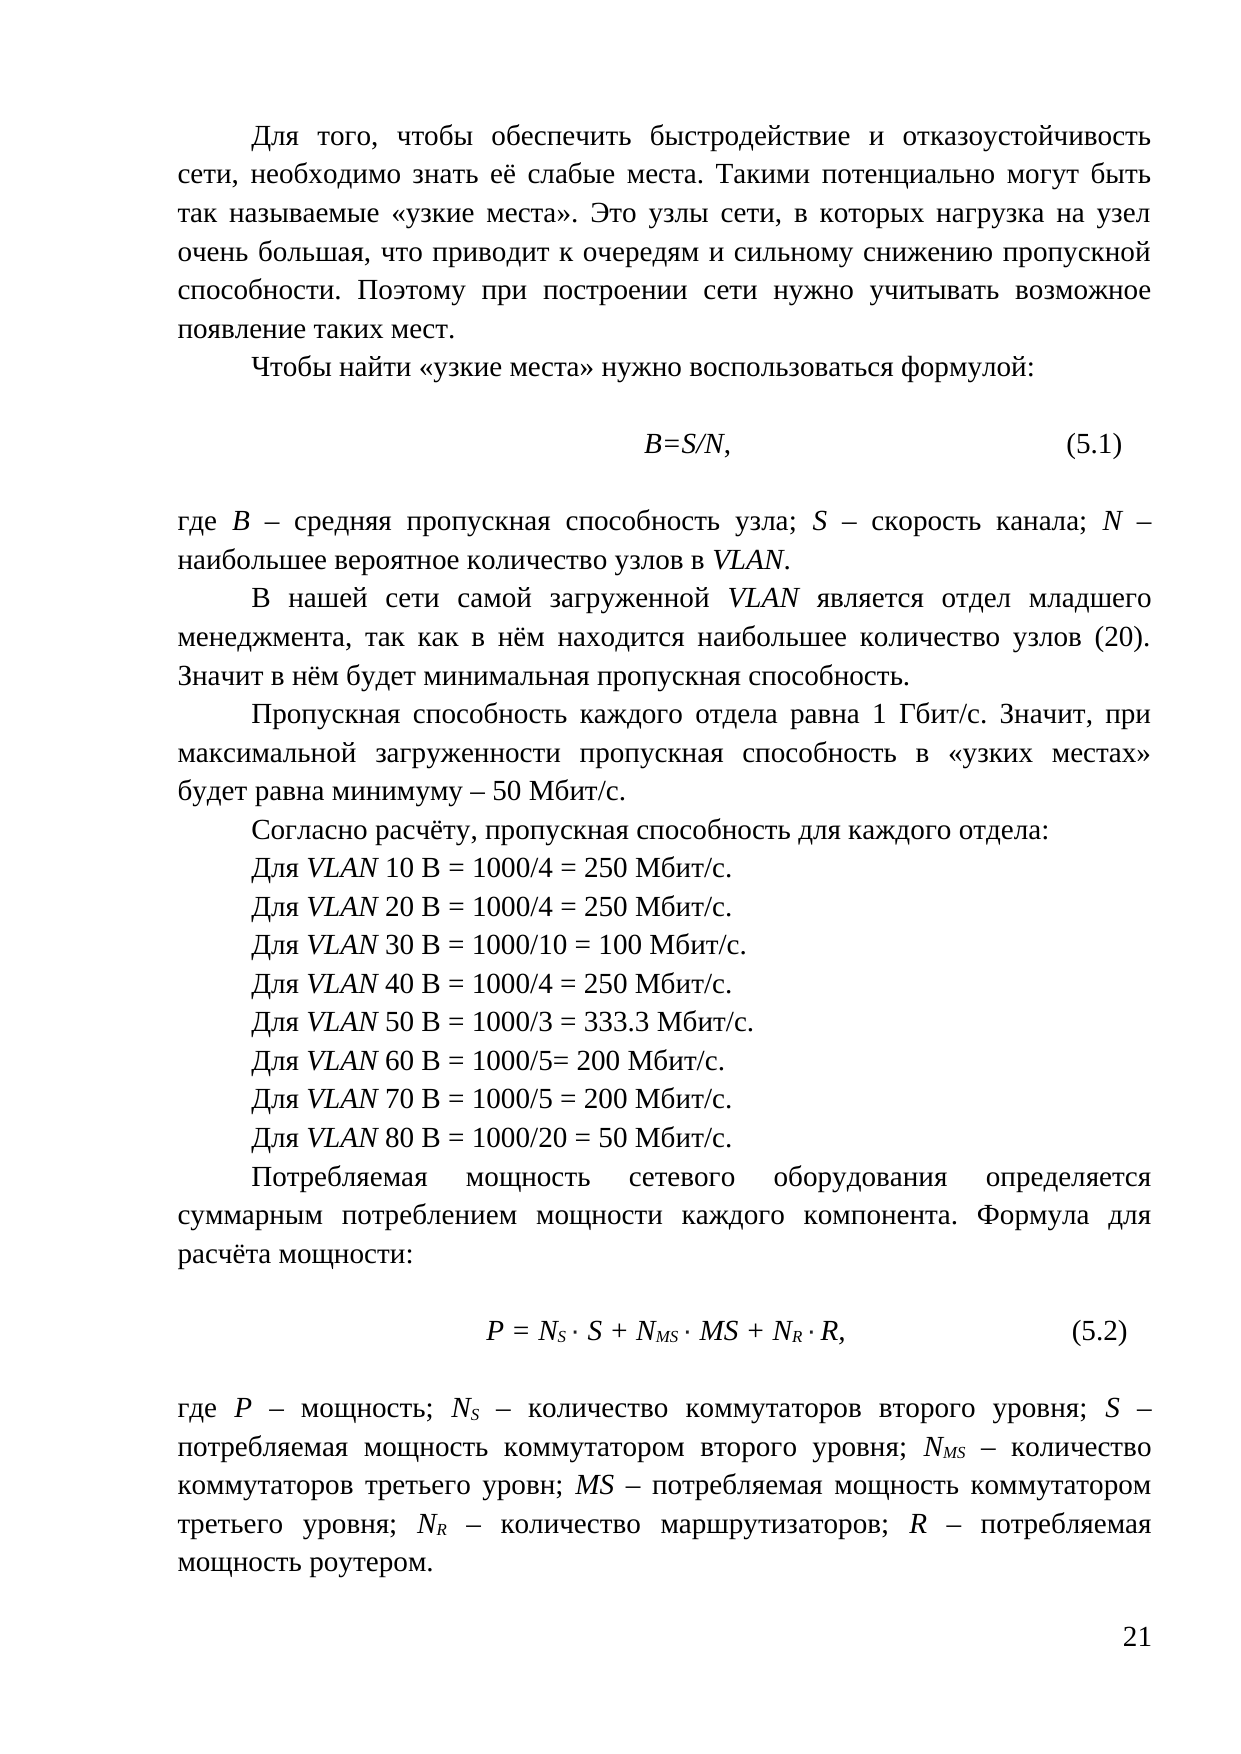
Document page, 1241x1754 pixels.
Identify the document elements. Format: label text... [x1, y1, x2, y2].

text Для VLAN 30 В = 1000/10 = 100 Мбит/с. [177, 927, 1152, 961]
text В нашей сети самой загруженной VLAN является отдел младшего менеджмента, так как в нём находится наибольшее количество узлов (20). Значит в нём будет минимальная пропускная способность. [177, 581, 1152, 691]
text Пропускная способность каждого отдела равна 1 Гбит/с. Значит, при максимальной загруженности пропускная способность в «узких местах» будет равна минимуму – 50 Мбит/с. [177, 696, 1152, 807]
text Для того, чтобы обеспечить быстродействие и отказоустойчивость сети, необходимо знать её слабые места. Такими потенциально могут быть так называемые «узкие места». Это узлы сети, в которых нагрузка на узел очень большая, что приводит к очередям и сильному снижению пропускной способности. Поэтому при построении сети нужно учитывать возможное появление таких мест. [177, 118, 1152, 344]
text Для VLAN 60 В = 1000/5= 200 Мбит/с. [177, 1043, 1152, 1077]
text Для VLAN 70 В = 1000/5 = 200 Мбит/с. [177, 1082, 1152, 1115]
text Для VLAN 10 B = 1000/4 = 250 Мбит/с. [177, 850, 1152, 884]
text Чтобы найти «узкие места» нужно воспользоваться формулой: [177, 349, 1152, 383]
text Согласно расчёту, пропускная способность для каждого отдела: [177, 812, 1152, 845]
text Потребляемая мощность сетевого оборудования определяется суммарным потреблением мощности каждого компонента. Формула для расчёта мощности: [177, 1159, 1152, 1269]
text где B – средняя пропускная способность узла; S – скорость канала; N – наибольшее вероятное количество узлов в VLAN. [177, 503, 1152, 576]
text Для VLAN 50 В = 1000/3 = 333.3 Мбит/с. [177, 1004, 1152, 1038]
text B=S/N, (5.1) [177, 426, 1152, 460]
text Для VLAN 20 B = 1000/4 = 250 Мбит/с. [177, 889, 1152, 922]
text Для VLAN 40 В = 1000/4 = 250 Мбит/с. [177, 966, 1152, 999]
text P = NS · S + NMS · MS + NR · R, (5.2) [177, 1313, 1152, 1347]
text Для VLAN 80 В = 1000/20 = 50 Мбит/с. [177, 1120, 1152, 1154]
text где P – мощность; NS – количество коммутаторов второго уровня; S – потребляемая мощность коммутатором второго уровня; NMS – количество коммутаторов третьего уровн; MS – потребляемая мощность коммутатором третьего уровня; NR – количество маршрутизаторов; R – потребляемая мощность роутером. [177, 1390, 1152, 1578]
